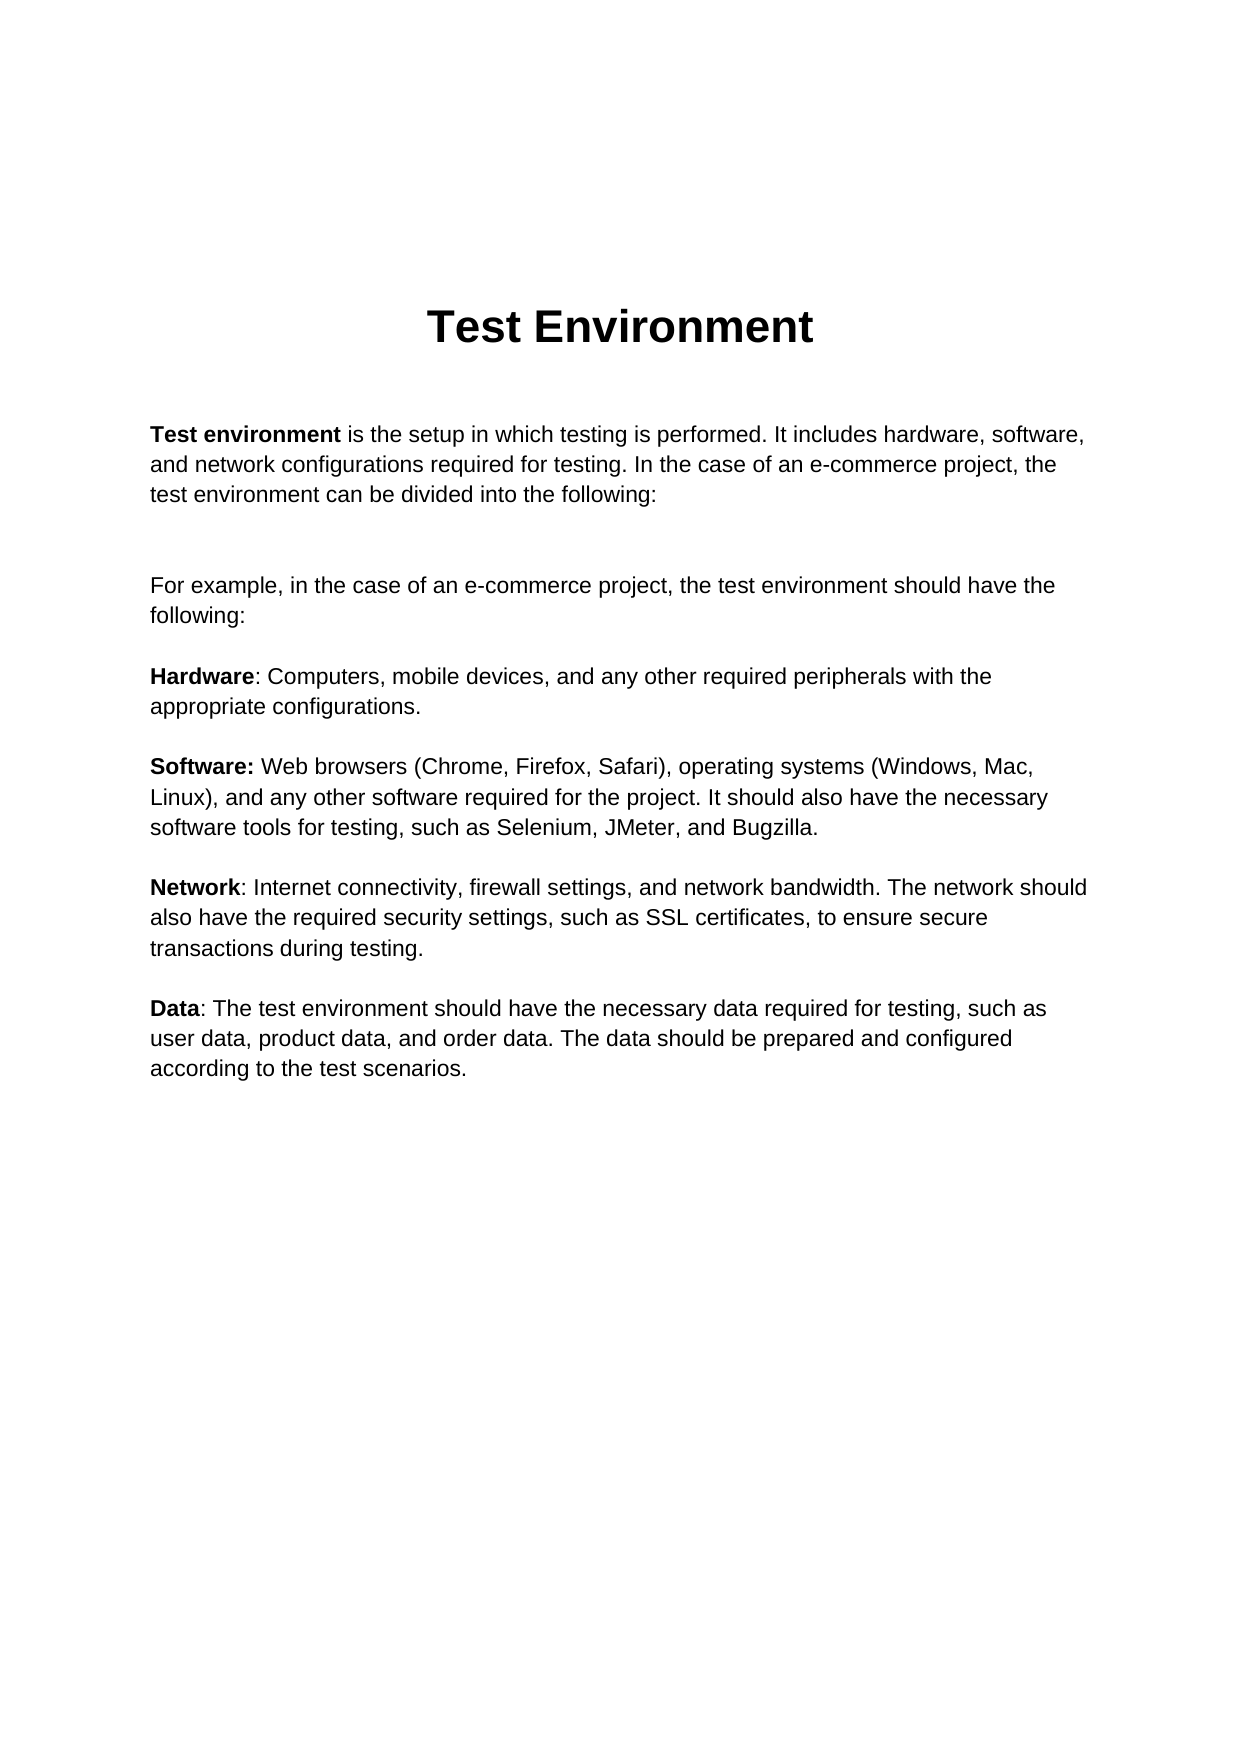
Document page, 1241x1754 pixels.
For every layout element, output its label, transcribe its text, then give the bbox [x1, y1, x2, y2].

text Data: The test environment should have the necessary data required for testing, such as user data, product data, and order data. The data should be prepared and configured according to the test scenarios. [150, 995, 1090, 1082]
text Hardware: Computers, mobile devices, and any other required peripherals with the appropriate configurations. [150, 663, 1090, 719]
text Software: Web browsers (Chrome, Firefox, Safari), operating systems (Windows, Mac, Linux), and any other software required for the project. It should also have the necessary software tools for testing, such as Selenium, JMeter, and Bugzilla. [150, 753, 1090, 840]
text Test Environment [150, 300, 1090, 353]
text Test environment is the setup in which testing is performed. It includes hardware, software, and network configurations required for testing. In the case of an e-commerce project, the test environment can be divided into the following: [150, 421, 1090, 508]
text For example, in the case of an e-commerce project, the test environment should have the following: [150, 572, 1090, 628]
text Network: Internet connectivity, firewall settings, and network bandwidth. The network should also have the required security settings, such as SSL certificates, to ensure secure transactions during testing. [150, 874, 1090, 961]
